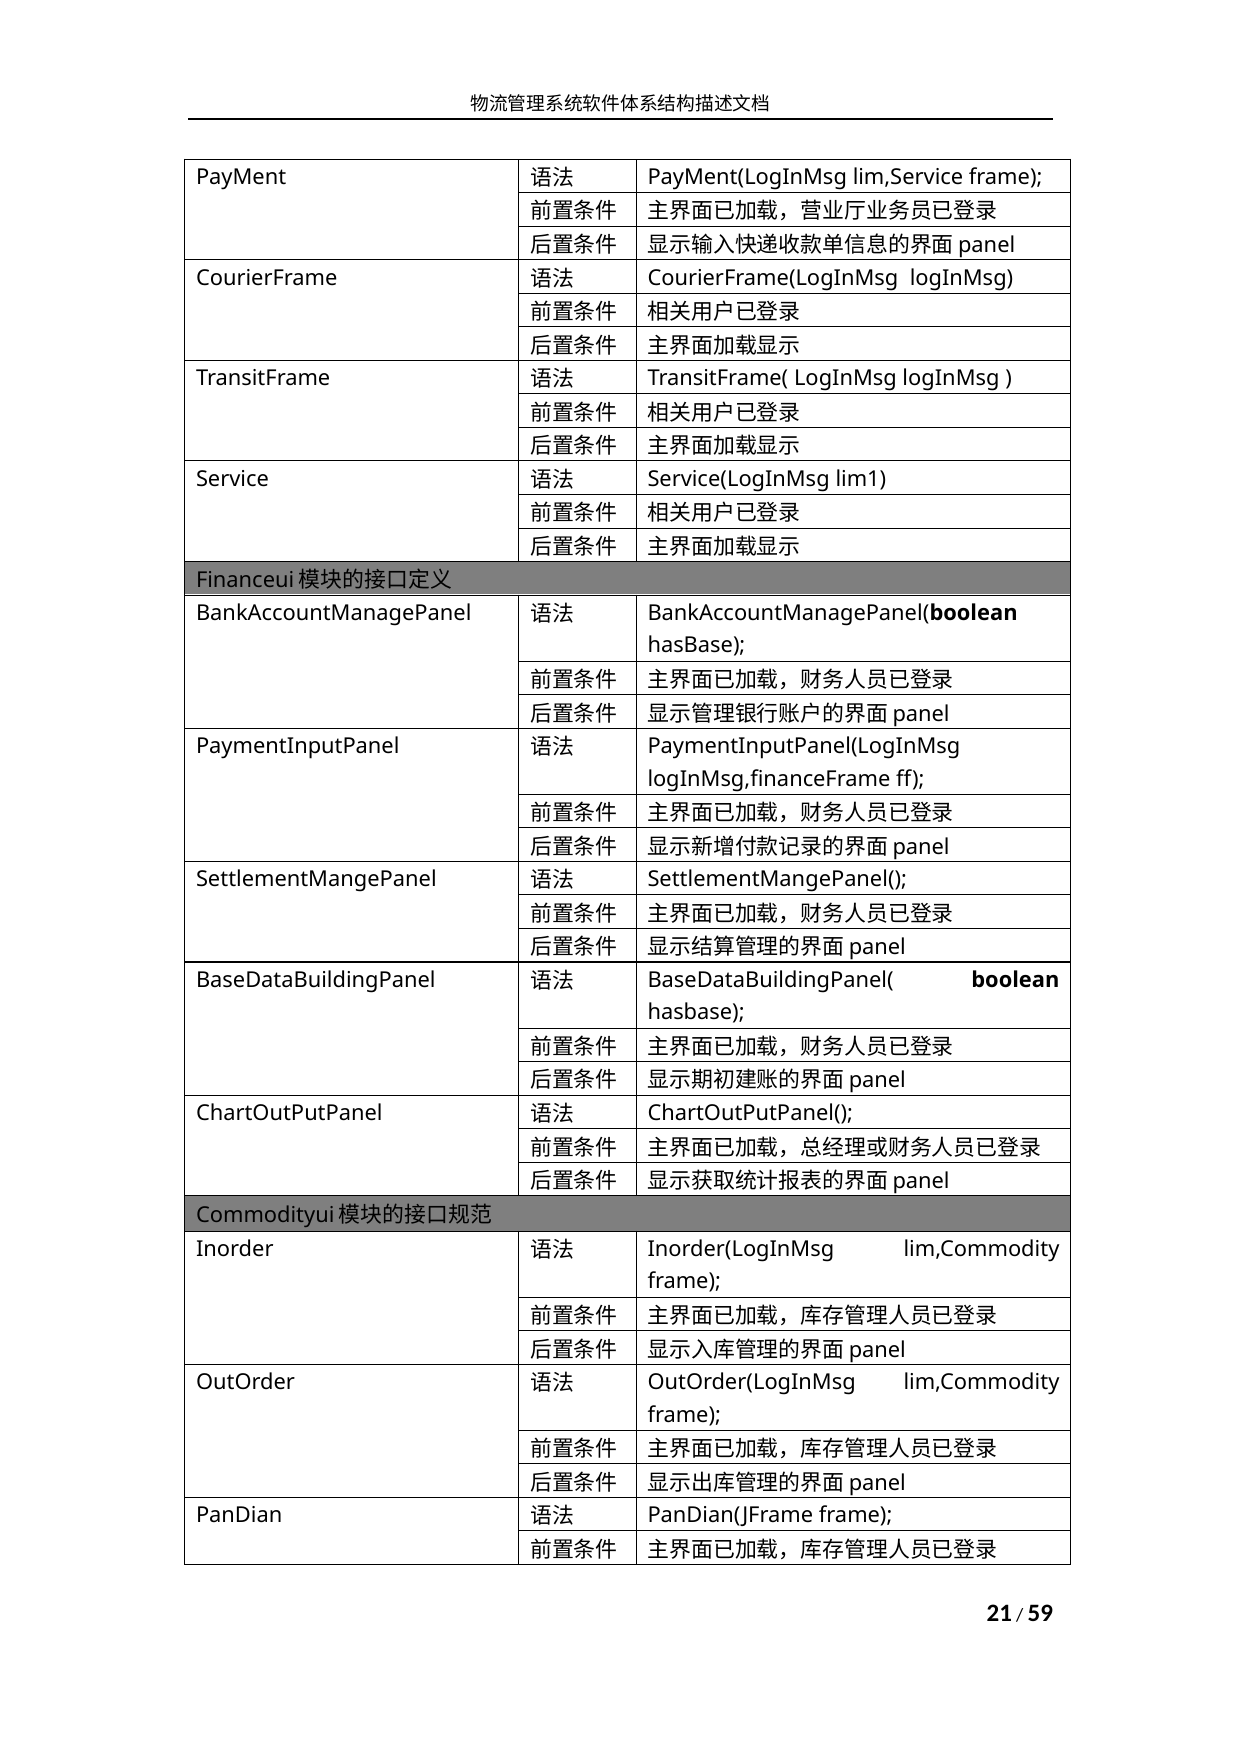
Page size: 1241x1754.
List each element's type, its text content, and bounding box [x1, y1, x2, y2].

table_cell 后置条件 [519, 1464, 636, 1497]
table_cell 语法 [519, 963, 636, 1027]
table_cell PanDian(JFrame frame); [637, 1498, 1070, 1530]
table_cell CourierFrame [185, 260, 518, 360]
table_cell ChartOutPutPanel [185, 1096, 518, 1195]
table_cell 前置条件 [519, 1298, 636, 1330]
table_cell 显示入库管理的界面panel [637, 1331, 1070, 1364]
table_cell 相关用户已登录 [637, 394, 1070, 427]
table_cell 显示出库管理的界面panel [637, 1464, 1070, 1497]
table_cell 语法 [519, 260, 636, 293]
table_cell 前置条件 [519, 294, 636, 326]
table_cell PaymentInputPanel(LogInMsg logInMsg,financeFrame ff); [637, 729, 1070, 794]
table_cell 语法 [519, 160, 636, 192]
table_cell 前置条件 [519, 193, 636, 226]
table_cell 后置条件 [519, 695, 636, 728]
table_cell 主界面已加载，库存管理人员已登录 [637, 1431, 1070, 1463]
table_cell 相关用户已登录 [637, 495, 1070, 527]
table_cell 语法 [519, 1096, 636, 1128]
table_cell 后置条件 [519, 1062, 636, 1094]
table_cell BaseDataBuildingPanel [185, 963, 518, 1094]
table_cell 后置条件 [519, 929, 636, 961]
table_cell Financeui模块的接口定义 [185, 562, 1070, 594]
table_cell PaymentInputPanel [185, 729, 518, 861]
table_cell 主界面已加载，库存管理人员已登录 [637, 1298, 1070, 1330]
table_cell 语法 [519, 596, 636, 661]
table_cell 相关用户已登录 [637, 294, 1070, 326]
table_cell 显示管理银行账户的界面panel [637, 695, 1070, 728]
table_cell 主界面加载显示 [637, 327, 1070, 360]
table_cell OutOrder [185, 1365, 518, 1497]
table_cell BankAccountManagePanel [185, 596, 518, 728]
table_cell 后置条件 [519, 227, 636, 259]
table_cell 语法 [519, 729, 636, 794]
table_cell 前置条件 [519, 1431, 636, 1463]
table_cell 主界面已加载，财务人员已登录 [637, 662, 1070, 694]
table_cell OutOrder(LogInMsg lim,Commodity frame); [637, 1365, 1070, 1430]
table_cell 显示输入快递收款单信息的界面panel [637, 227, 1070, 259]
table_cell Commodityui模块的接口规范 [185, 1196, 1070, 1231]
table_cell Service(LogInMsg lim1) [637, 461, 1070, 494]
table_cell 后置条件 [519, 1163, 636, 1195]
table_cell 显示获取统计报表的界面panel [637, 1163, 1070, 1195]
table_cell 后置条件 [519, 529, 636, 561]
table_cell PanDian [185, 1498, 518, 1564]
table_cell 显示新增付款记录的界面panel [637, 828, 1070, 861]
table_cell CourierFrame(LogInMsg logInMsg) [637, 260, 1070, 293]
table_cell 显示结算管理的界面panel [637, 929, 1070, 961]
table_cell 后置条件 [519, 1331, 636, 1364]
table_cell 后置条件 [519, 828, 636, 861]
table_cell 后置条件 [519, 428, 636, 460]
table_cell Service [185, 461, 518, 561]
table_cell 主界面已加载，财务人员已登录 [637, 895, 1070, 928]
table_cell 前置条件 [519, 1129, 636, 1162]
table_cell 主界面加载显示 [637, 529, 1070, 561]
table_cell SettlementMangePanel [185, 862, 518, 961]
table_cell 后置条件 [519, 327, 636, 360]
table_cell 语法 [519, 461, 636, 494]
table_cell 前置条件 [519, 1029, 636, 1061]
table_cell PayMent [185, 160, 518, 259]
table_cell ChartOutPutPanel(); [637, 1096, 1070, 1128]
table_cell TransitFrame [185, 361, 518, 460]
table_cell 主界面已加载，库存管理人员已登录 [637, 1531, 1070, 1564]
table_cell BankAccountManagePanel(boolean hasBase); [637, 596, 1070, 661]
table_cell 主界面已加载，总经理或财务人员已登录 [637, 1129, 1070, 1162]
table_cell 语法 [519, 862, 636, 894]
table_cell 语法 [519, 1498, 636, 1530]
table_cell 前置条件 [519, 662, 636, 694]
table_cell 主界面已加载，财务人员已登录 [637, 795, 1070, 827]
table_cell 前置条件 [519, 394, 636, 427]
table_cell 主界面已加载，财务人员已登录 [637, 1029, 1070, 1061]
table_cell SettlementMangePanel(); [637, 862, 1070, 894]
table_cell 前置条件 [519, 495, 636, 527]
table_cell 主界面加载显示 [637, 428, 1070, 460]
table_cell 主界面已加载，营业厅业务员已登录 [637, 193, 1070, 226]
table_cell Inorder [185, 1232, 518, 1364]
table_cell 语法 [519, 361, 636, 393]
table_cell BaseDataBuildingPanel( boolean hasbase); [637, 963, 1070, 1027]
table_cell 显示期初建账的界面panel [637, 1062, 1070, 1094]
table_cell 前置条件 [519, 795, 636, 827]
table_cell 语法 [519, 1232, 636, 1297]
table_cell 前置条件 [519, 895, 636, 928]
table_cell 语法 [519, 1365, 636, 1430]
table_cell Inorder(LogInMsg lim,Commodity frame); [637, 1232, 1070, 1297]
table_cell PayMent(LogInMsg lim,Service frame); [637, 160, 1070, 192]
table_cell TransitFrame( LogInMsg logInMsg ) [637, 361, 1070, 393]
table_cell 前置条件 [519, 1531, 636, 1564]
